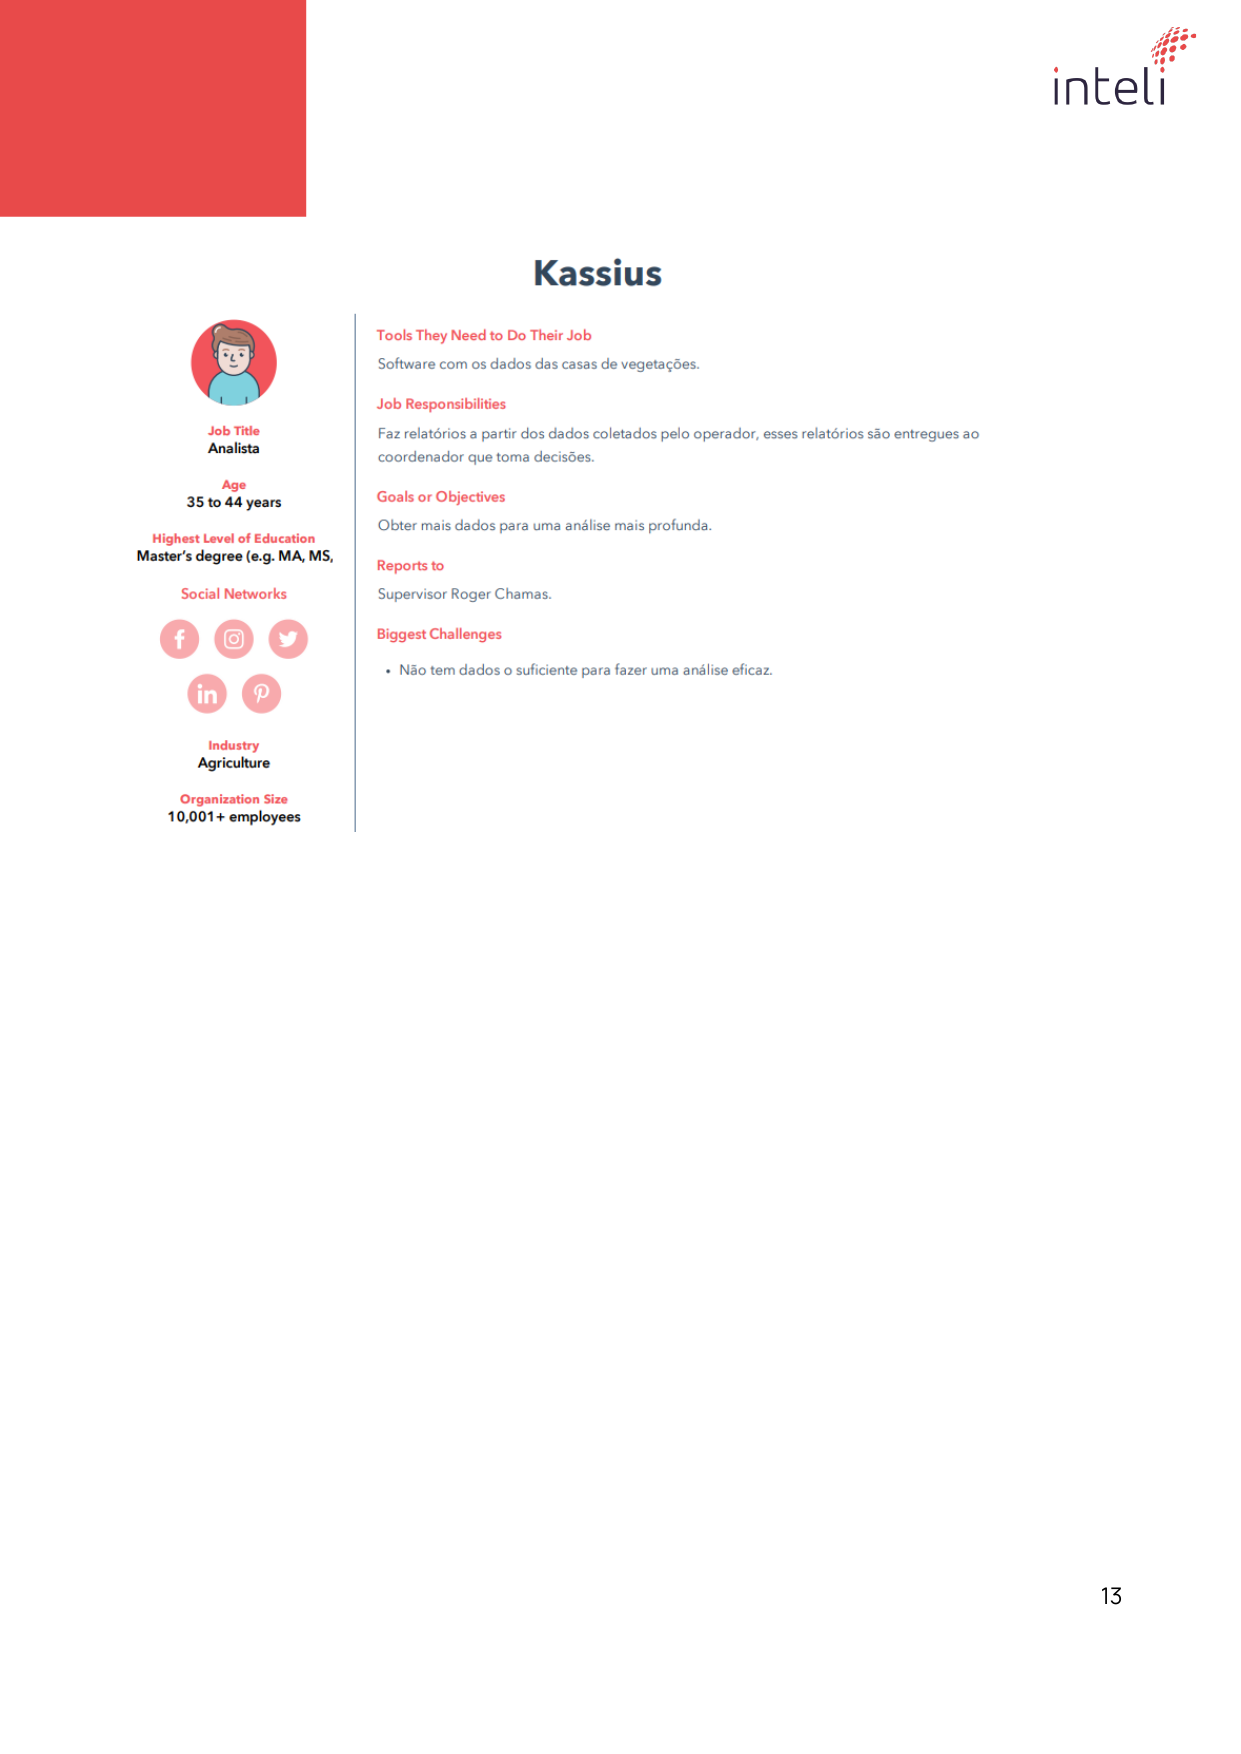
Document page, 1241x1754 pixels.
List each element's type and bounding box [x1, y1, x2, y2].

picture [0, 0, 307, 217]
picture [1054, 27, 1197, 105]
picture [118, 242, 1011, 832]
